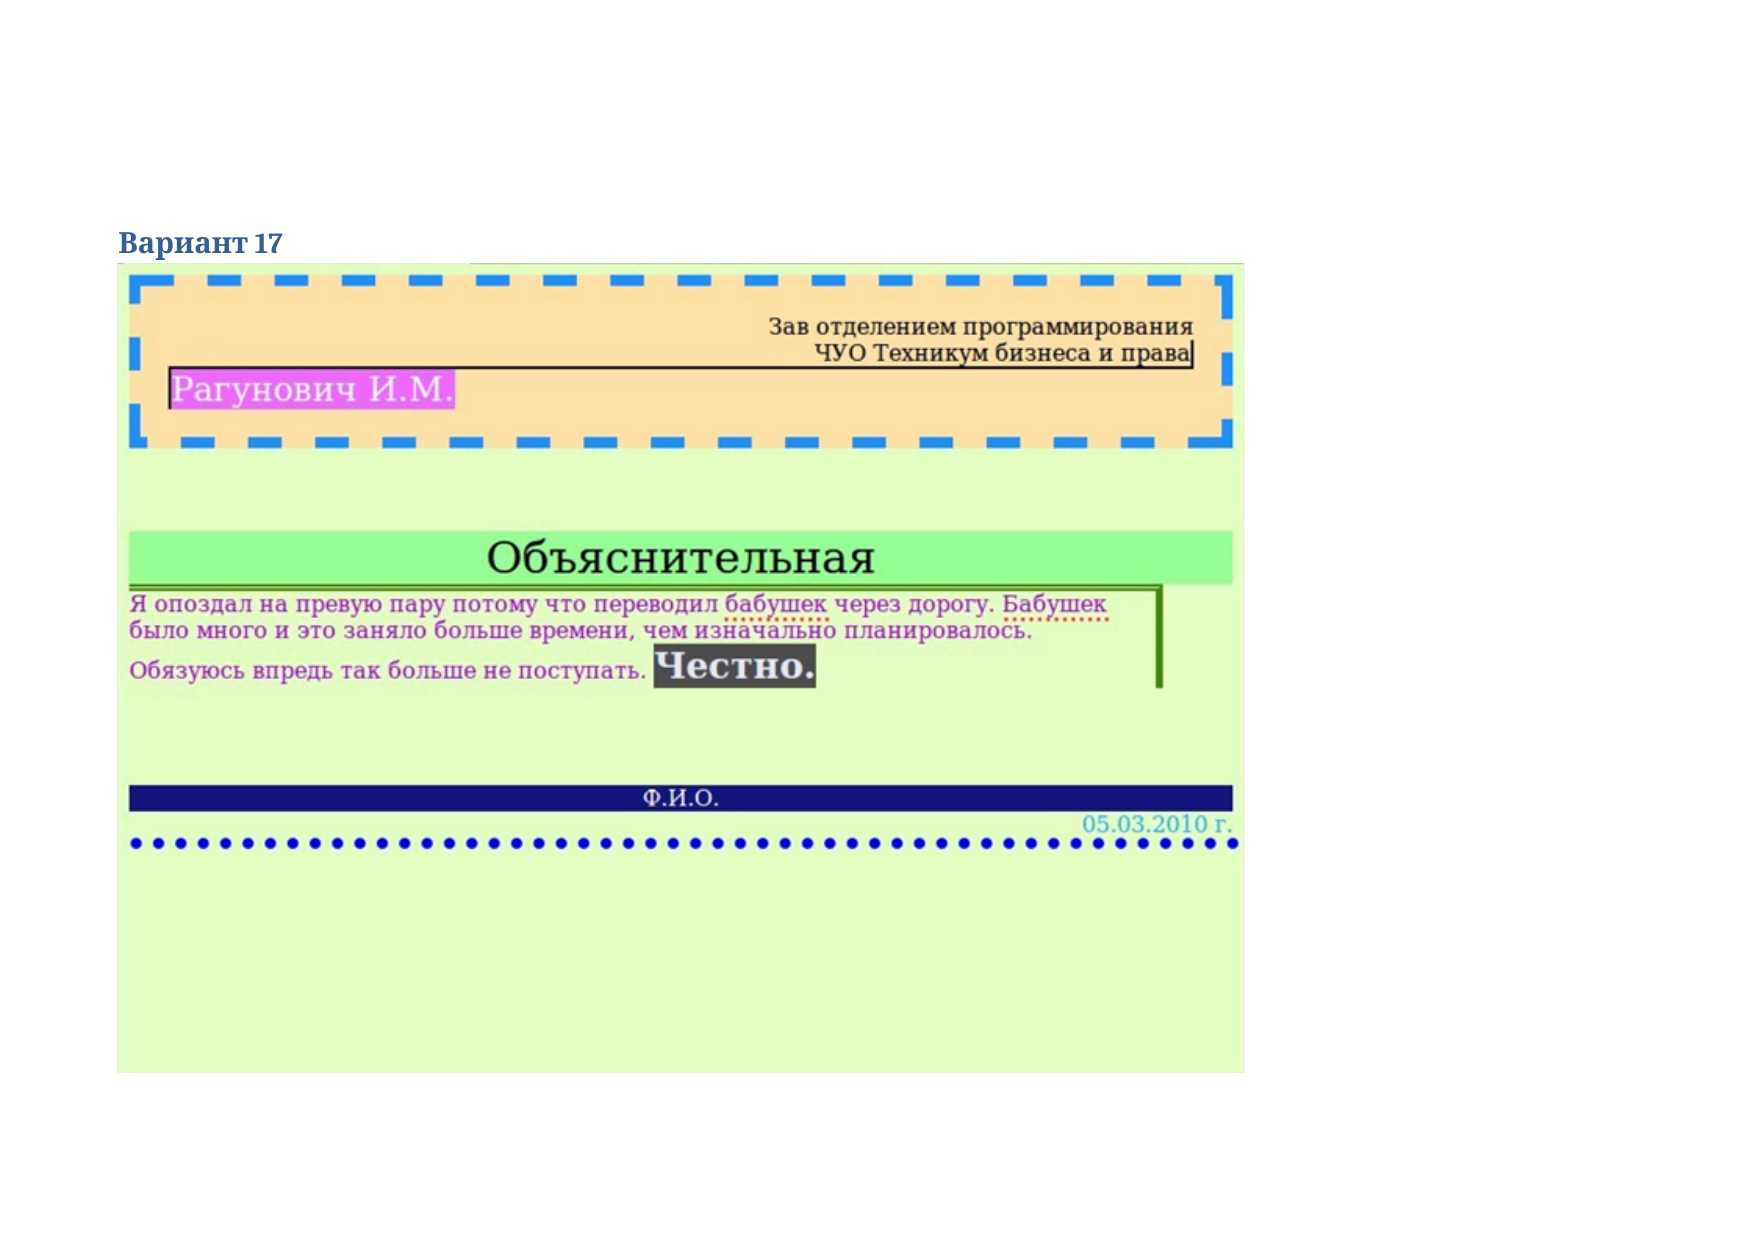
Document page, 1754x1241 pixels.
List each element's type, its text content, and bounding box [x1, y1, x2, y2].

picture [116, 263, 1245, 1073]
subtitle Вариант 17 [118, 227, 1636, 261]
